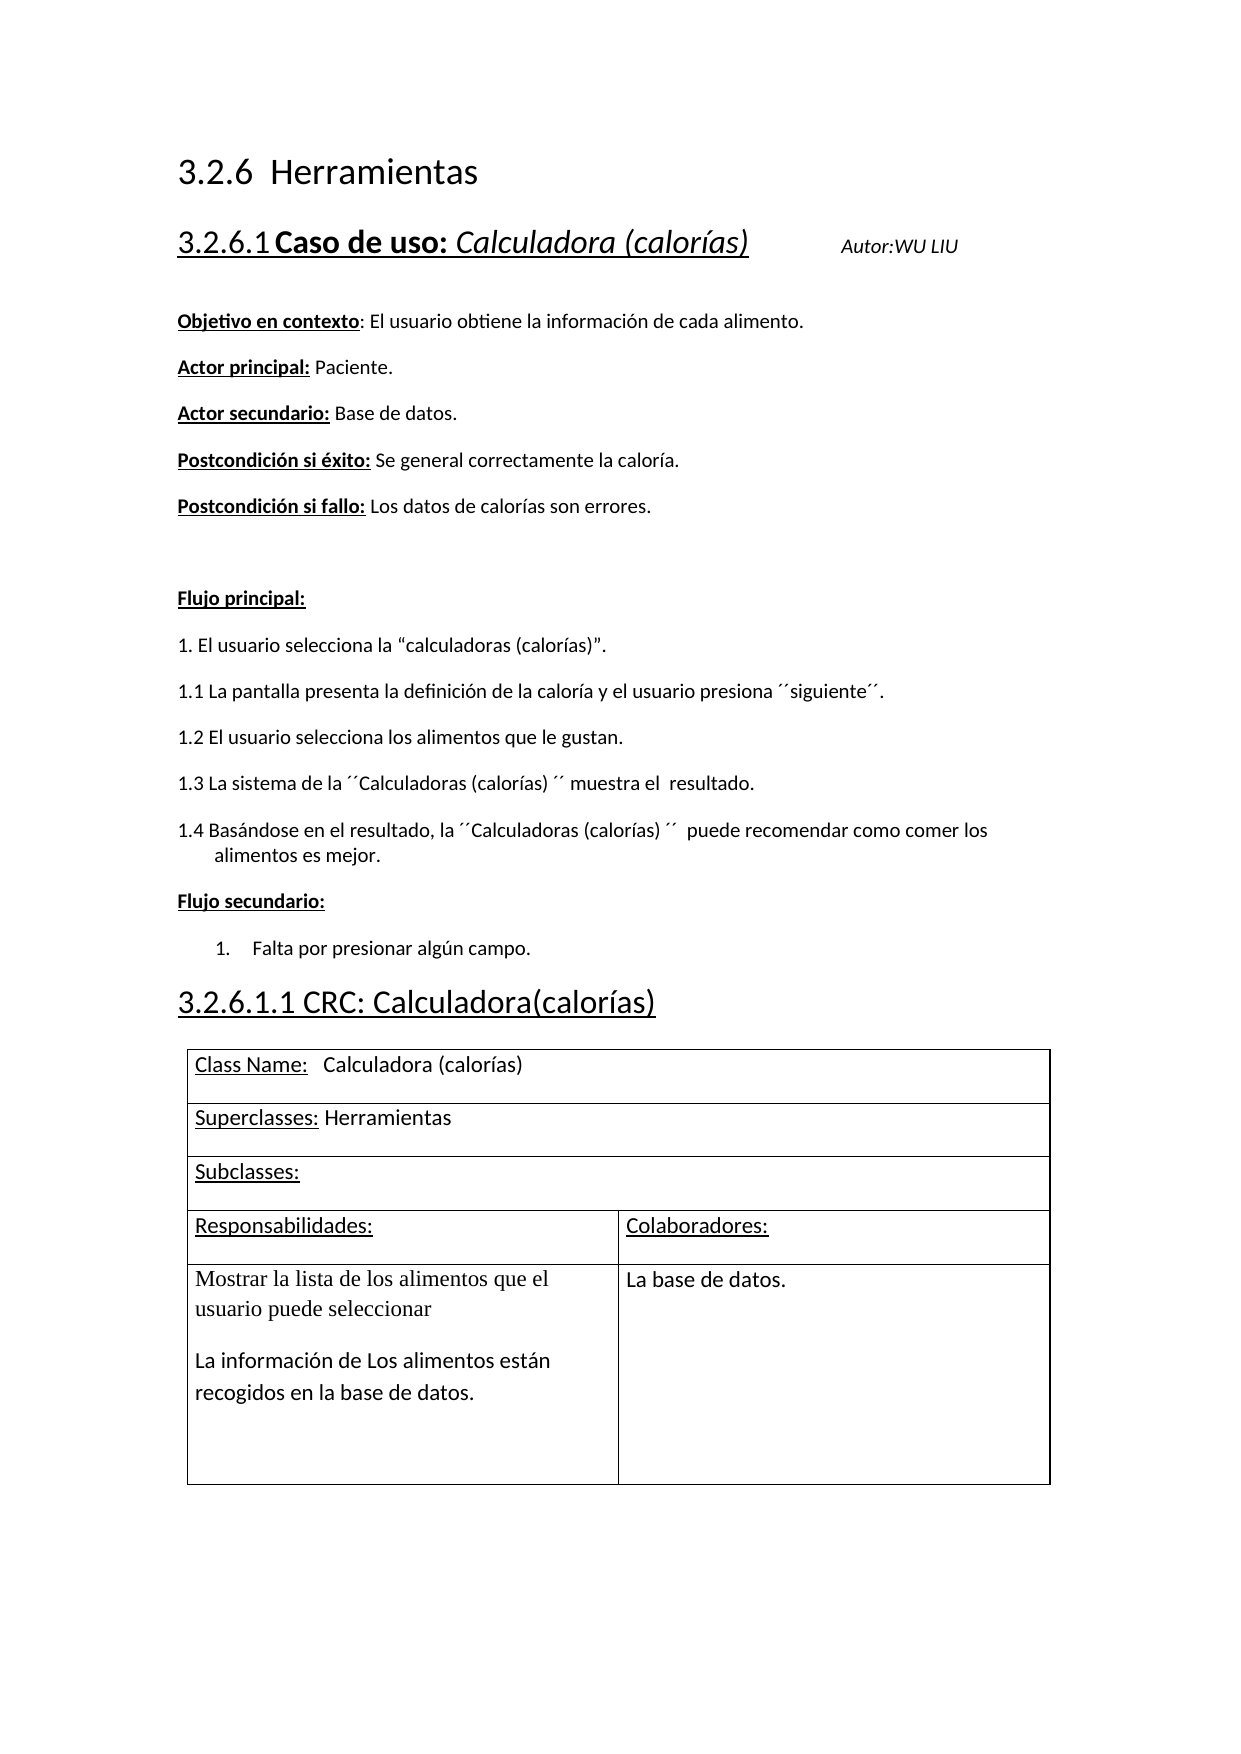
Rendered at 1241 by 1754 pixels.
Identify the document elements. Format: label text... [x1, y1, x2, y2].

text 1.4 Basándose en el resultado, la ´´Calculadoras (calorías) ´´ puede recomendar como comer los alimentos es mejor. [177, 817, 1063, 868]
table_cell Superclasses: Herramientas [188, 1104, 1049, 1156]
text 1.2 El usuario selecciona los alimentos que le gustan. [177, 724, 1063, 750]
text 3.2.6.1.1 CRC: Calculadora(calorías) [177, 981, 1063, 1022]
text Flujo secundario: [177, 888, 1063, 914]
text Postcondición si éxito: Se general correctamente la caloría. [177, 447, 1063, 472]
table_cell Subclasses: [188, 1157, 1049, 1210]
table_cell La base de datos. [619, 1265, 1049, 1484]
list Falta por presionar algún campo. [215, 935, 1063, 960]
table_header Class Name: Calculadora (calorías) [188, 1050, 1049, 1102]
text 3.2.6.1 Caso de uso: Calculadora (calorías) Autor:WU LIU [177, 221, 1063, 287]
text Flujo principal: [177, 586, 1063, 611]
text Actor principal: Paciente. [177, 354, 1063, 380]
table_cell Responsabilidades: [188, 1211, 618, 1264]
text Objetivo en contexto: El usuario obtiene la información de cada alimento. [177, 308, 1063, 333]
text 1. El usuario selecciona la “calculadoras (calorías)”. [177, 632, 1063, 657]
table_cell Colaboradores: [619, 1211, 1049, 1264]
text 1.1 La pantalla presenta la definición de la caloría y el usuario presiona ´´siguiente´´. [177, 678, 1063, 703]
text Postcondición si fallo: Los datos de calorías son errores. [177, 493, 1063, 518]
text 3.2.6 Herramientas [177, 148, 1063, 193]
text Actor secundario: Base de datos. [177, 401, 1063, 426]
table_cell Mostrar la lista de los alimentos que el usuario puede seleccionar La información de Los alimentos están recogidos en la base de datos. [188, 1265, 618, 1484]
text 1.3 La sistema de la ´´Calculadoras (calorías) ´´ muestra el resultado. [177, 771, 1063, 796]
